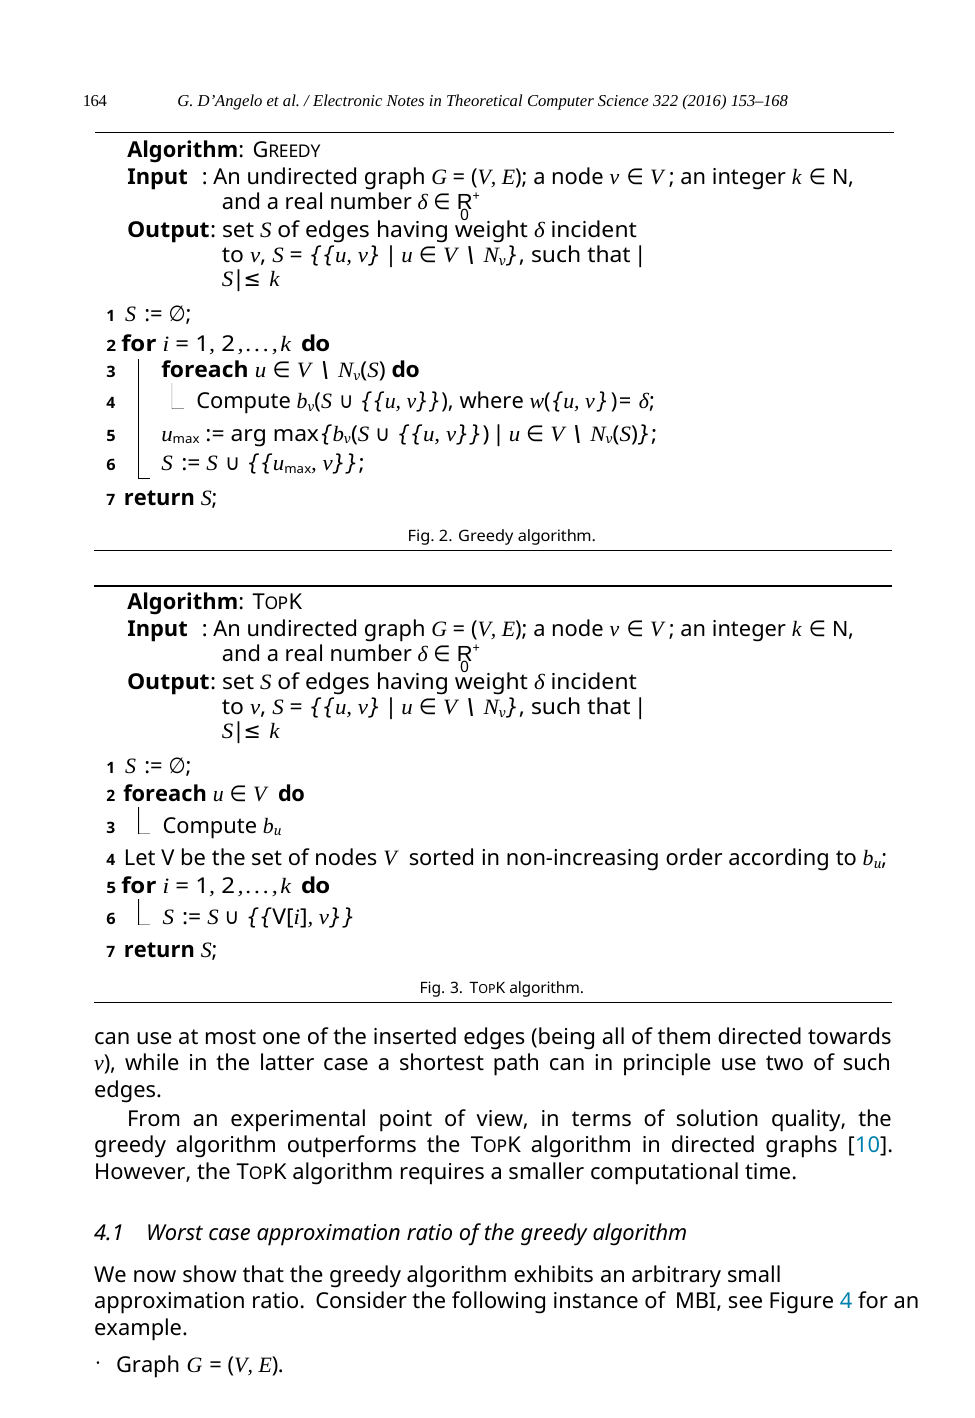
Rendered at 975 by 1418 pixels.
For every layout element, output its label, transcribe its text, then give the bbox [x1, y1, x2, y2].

text 5 for i = 1, 2,...,k do [106, 871, 921, 899]
list Worst case approximation ratio of the greedy algorithm [94, 1217, 921, 1247]
text 7 return S; [106, 481, 921, 511]
text 4 Compute bv(S ∪ {{u, v}}), where w({u, v})= δ; [106, 383, 921, 415]
text 3 foreach u ∈ V \ Nv(S) do [106, 357, 921, 383]
text 3 Compute bu [106, 807, 921, 839]
text 7 return S; [106, 933, 921, 963]
text 1 S := ∅; [106, 298, 921, 327]
text From an experimental point of view, in terms of solution quality, the greedy algorithm outperforms the TopK algorithm in directed graphs [10]. However, the TopK algorithm requires a smaller computational time. [94, 1105, 893, 1186]
text 2 for i = 1, 2,...,k do [106, 327, 921, 357]
picture [138, 807, 150, 834]
text Fig. 3. TopK algorithm. [82, 977, 921, 998]
text Fig. 2. Greedy algorithm. [82, 525, 921, 546]
text can use at most one of the inserted edges (being all of them directed towards v), while in the latter case a shortest path can in principle use two of such edges. [94, 1023, 893, 1103]
text Input : An undirected graph G = (V, E); a node v ∈ V ; an integer k ∈ N, and a real number δ ∈ R+ [127, 164, 863, 216]
list Graph G = (V, E). [95, 1349, 921, 1379]
picture [138, 899, 150, 925]
text Output: set S of edges having weight δ incident to v, S = {{u, v} | u ∈ V \ Nv}, such that |S|≤ k [127, 216, 657, 291]
text 6 S := S ∪ {{umax, v}}; [106, 447, 921, 476]
text 5 umax := arg max{bv(S ∪ {{u, v}}) | u ∈ V \ Nv(S)}; [106, 418, 921, 447]
text 1 S := ∅; [106, 750, 921, 779]
picture [171, 383, 184, 409]
text 2 foreach u ∈ V do [106, 779, 921, 807]
text 6 S := S ∪ {{V[i], v}} [106, 899, 921, 931]
text 4 Let V be the set of nodes V sorted in non-increasing order according to bu; [106, 842, 921, 871]
text Algorithm: Greedy [127, 136, 921, 163]
text Output: set S of edges having weight δ incident to v, S = {{u, v} | u ∈ V \ Nv}, such that |S|≤ k [127, 668, 657, 743]
text We now show that the greedy algorithm exhibits an arbitrary small approximation ratio. Consider the following instance of MBI, see Figure 4 for an example. [94, 1261, 921, 1342]
text Input : An undirected graph G = (V, E); a node v ∈ V ; an integer k ∈ N, and a real number δ ∈ R+ [127, 616, 863, 668]
text Algorithm: TopK [127, 582, 921, 615]
